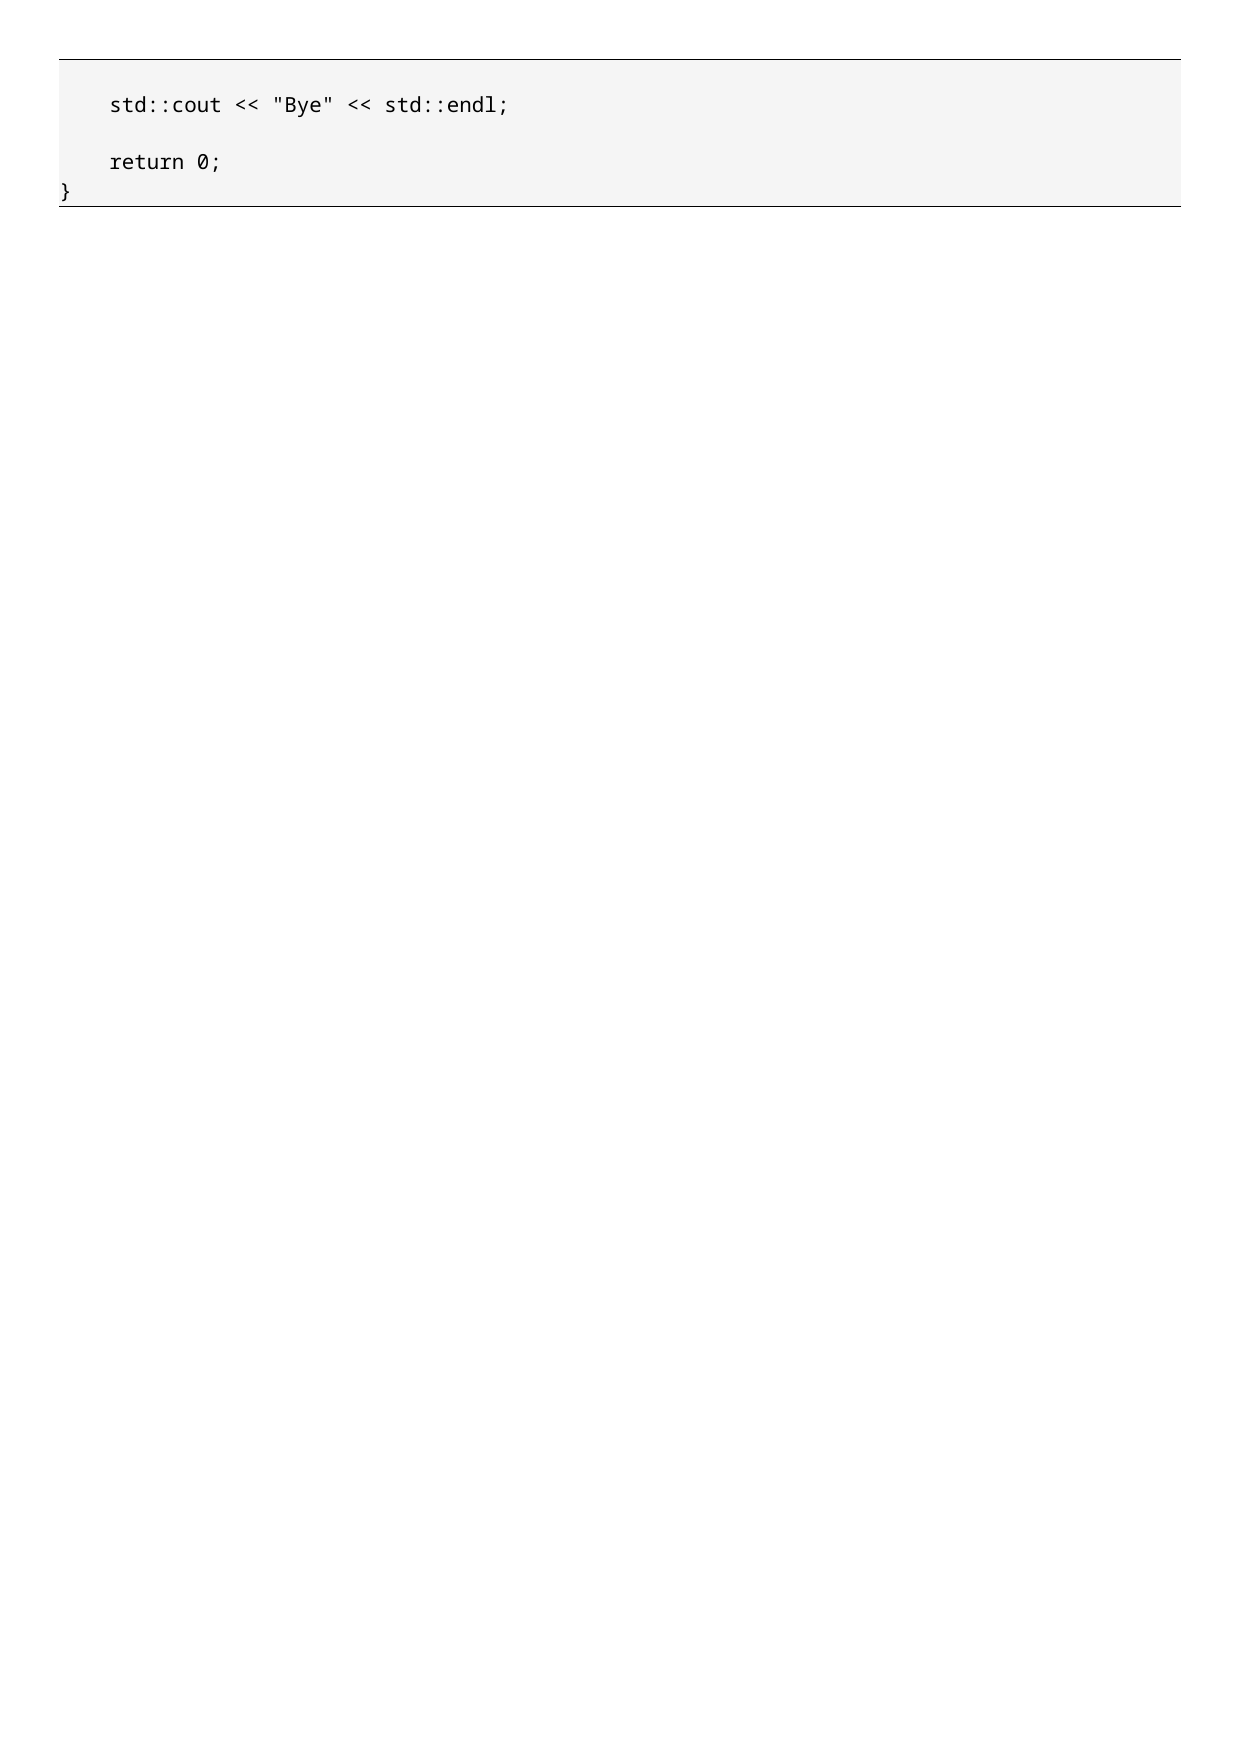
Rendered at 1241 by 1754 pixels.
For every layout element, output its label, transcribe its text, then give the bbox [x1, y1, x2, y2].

text std::cout << "Bye" << std::endl; [59, 91, 1181, 119]
text return 0; [59, 147, 1181, 173]
text } [59, 173, 1181, 206]
